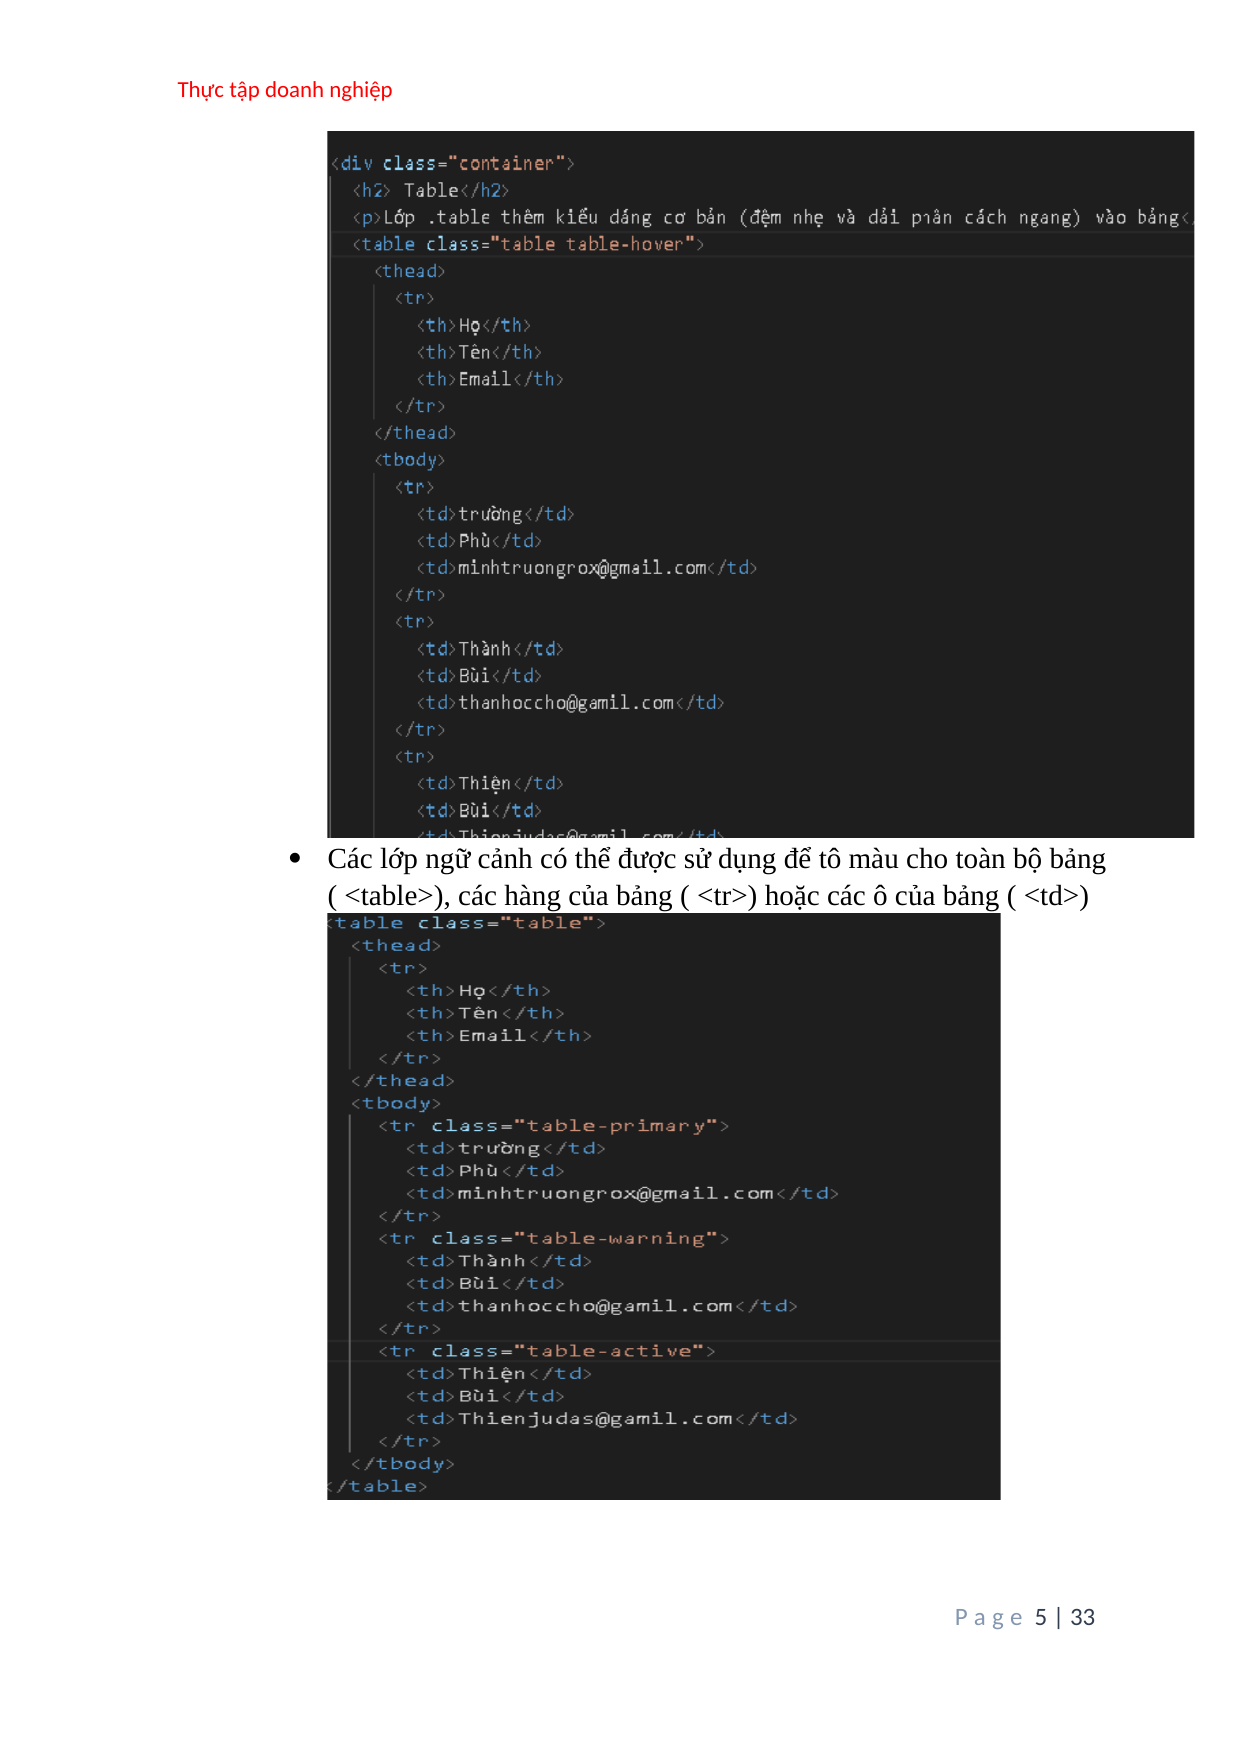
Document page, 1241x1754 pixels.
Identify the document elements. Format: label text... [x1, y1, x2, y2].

list Các lớp ngữ cảnh có thể được sử dụng để tô màu cho toàn bộ bảng ( <table>), các hàng của bảng ( <tr>) hoặc các ô của bảng ( <td>) [290, 841, 1122, 911]
picture [327, 913, 1001, 1500]
picture [327, 131, 1195, 838]
